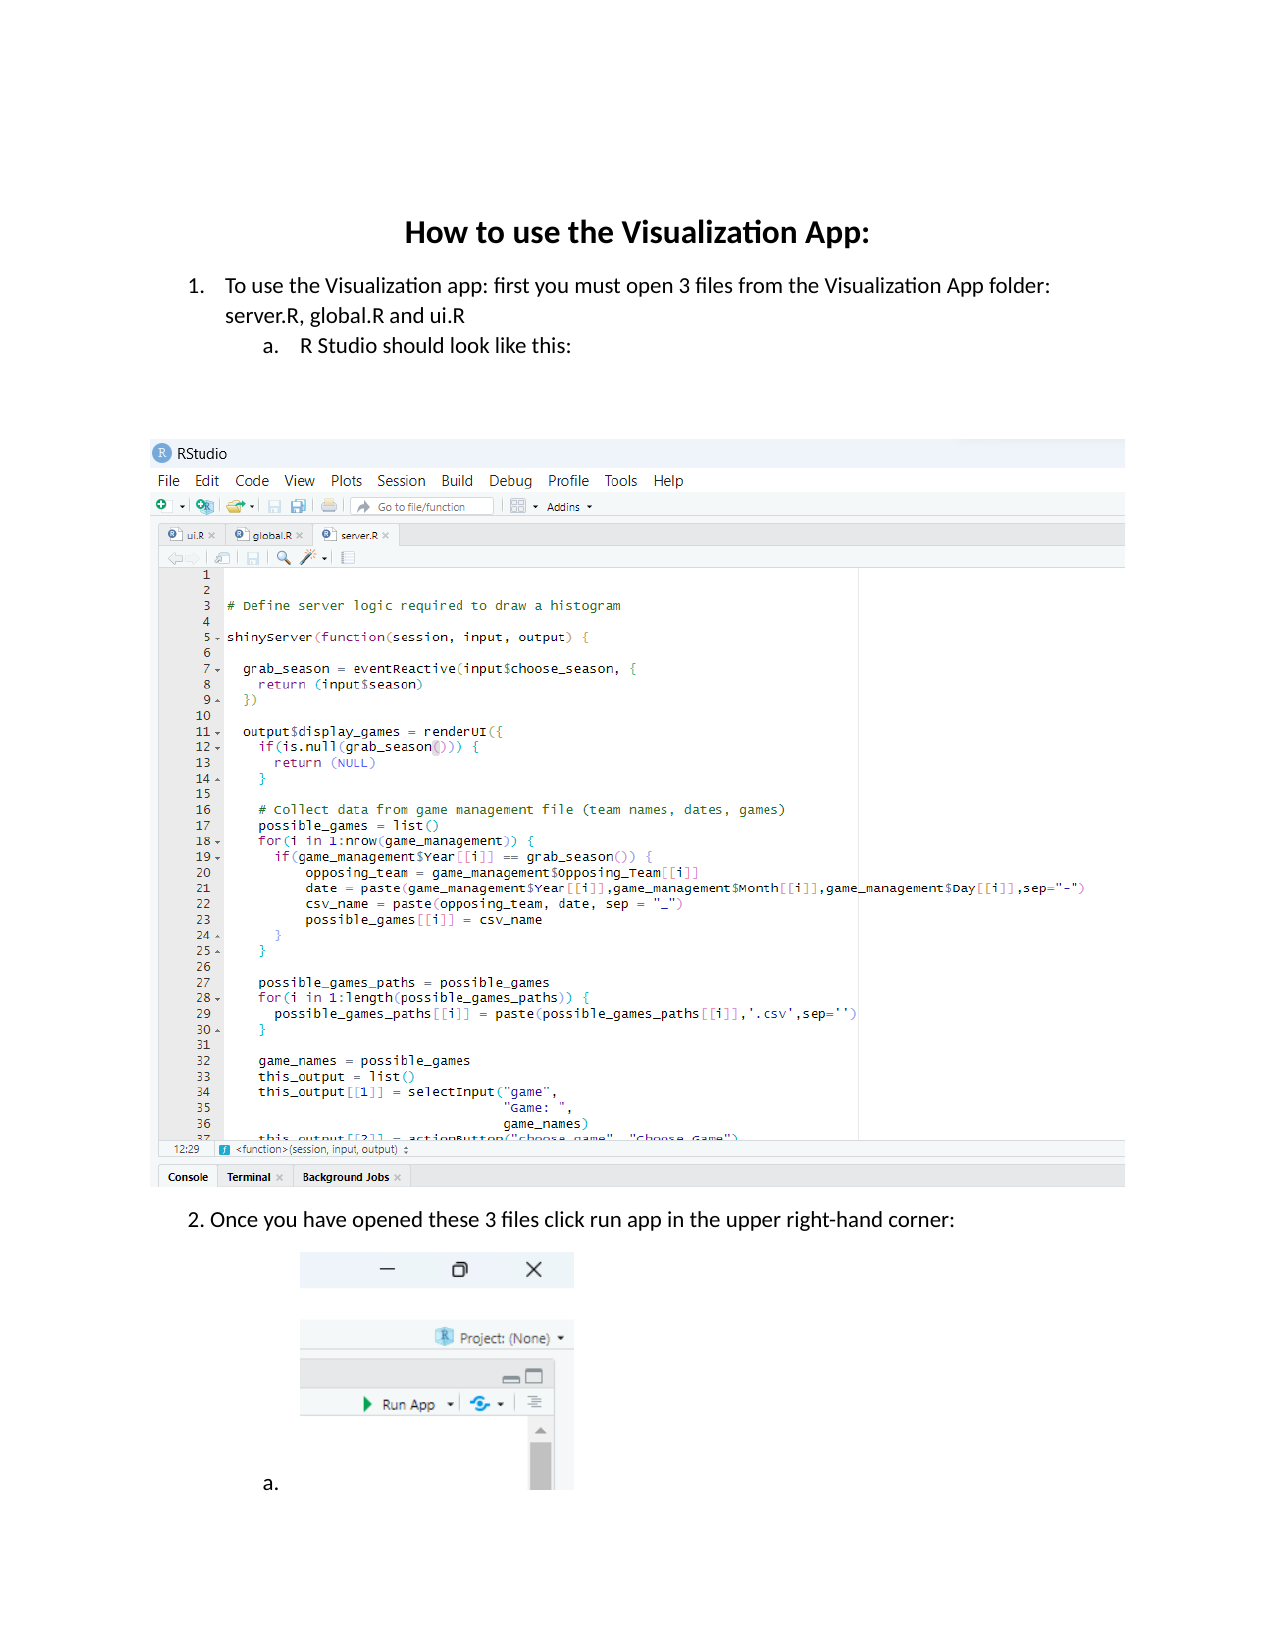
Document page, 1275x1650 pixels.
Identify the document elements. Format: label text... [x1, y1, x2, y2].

text 2. Once you have opened these 3 files click run app in the upper right-hand corner: [187, 1206, 1125, 1234]
picture [150, 439, 1125, 1187]
list To use the Visualization app: first you must open 3 files from the Visualization App folder: server.R, global.R and ui.R [187, 271, 1125, 329]
text How to use the Visualization App: [150, 211, 1125, 251]
list R Studio should look like this: [262, 332, 1125, 360]
picture [300, 1252, 574, 1490]
